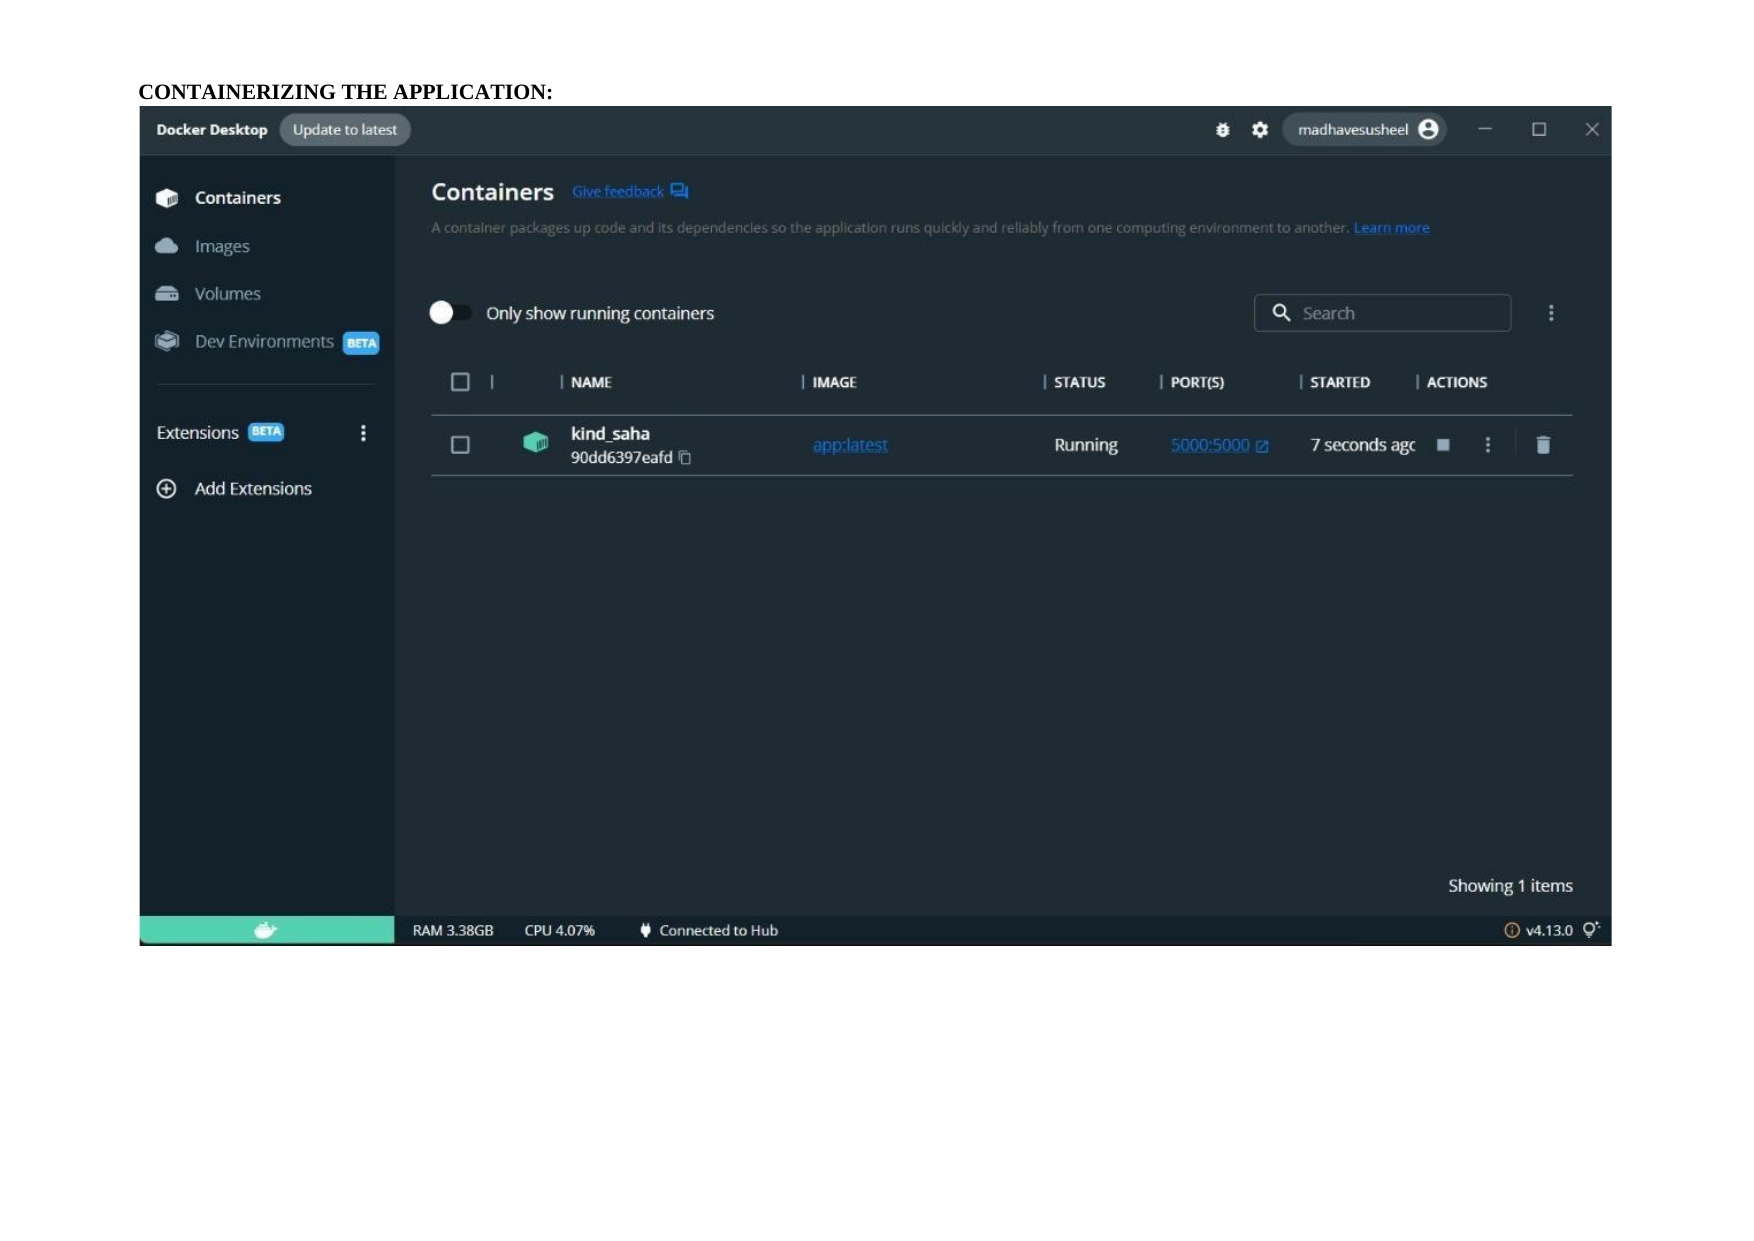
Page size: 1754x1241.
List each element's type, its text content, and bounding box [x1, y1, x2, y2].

picture [139, 106, 1612, 946]
text CONTAINERIZING THE APPLICATION: [138, 79, 1313, 104]
